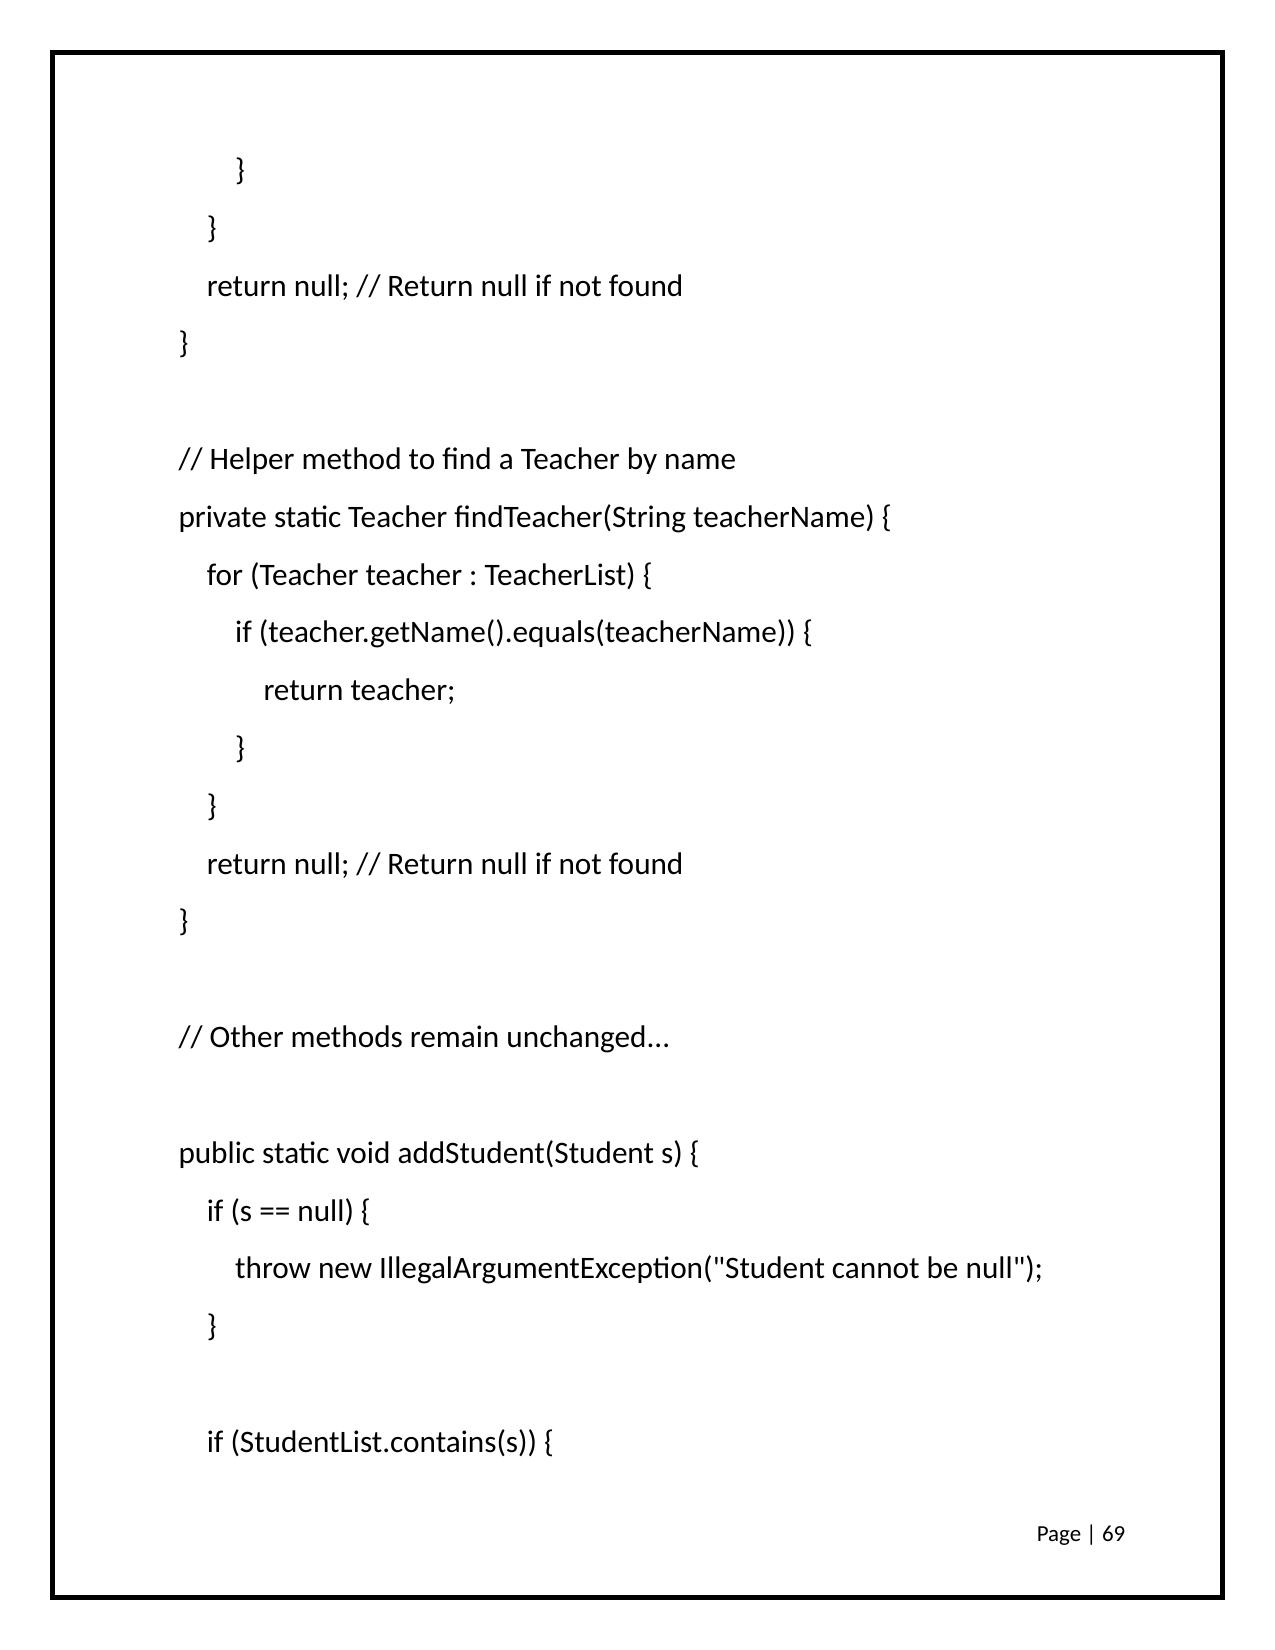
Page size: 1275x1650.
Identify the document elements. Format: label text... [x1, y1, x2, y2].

text return teacher; [150, 670, 1125, 708]
text if (teacher.getName().equals(teacherName)) { [150, 612, 1125, 651]
text if (StudentList.contains(s)) { [150, 1422, 1125, 1460]
text } [150, 1306, 1125, 1344]
text public static void addStudent(Student s) { [150, 1133, 1125, 1171]
text } [150, 786, 1125, 824]
text } [150, 728, 1125, 766]
text for (Teacher teacher : TeacherList) { [150, 555, 1125, 593]
text } [150, 323, 1125, 362]
text private static Teacher findTeacher(String teacherName) { [150, 497, 1125, 535]
text throw new IllegalArgumentException("Student cannot be null"); [150, 1248, 1125, 1287]
text // Helper method to find a Teacher by name [150, 439, 1125, 477]
text } [150, 150, 1125, 188]
text return null; // Return null if not found [150, 844, 1125, 882]
text } [150, 902, 1125, 940]
text } [150, 208, 1125, 246]
text // Other methods remain unchanged... [150, 1017, 1125, 1055]
text if (s == null) { [150, 1191, 1125, 1229]
text return null; // Return null if not found [150, 266, 1125, 304]
